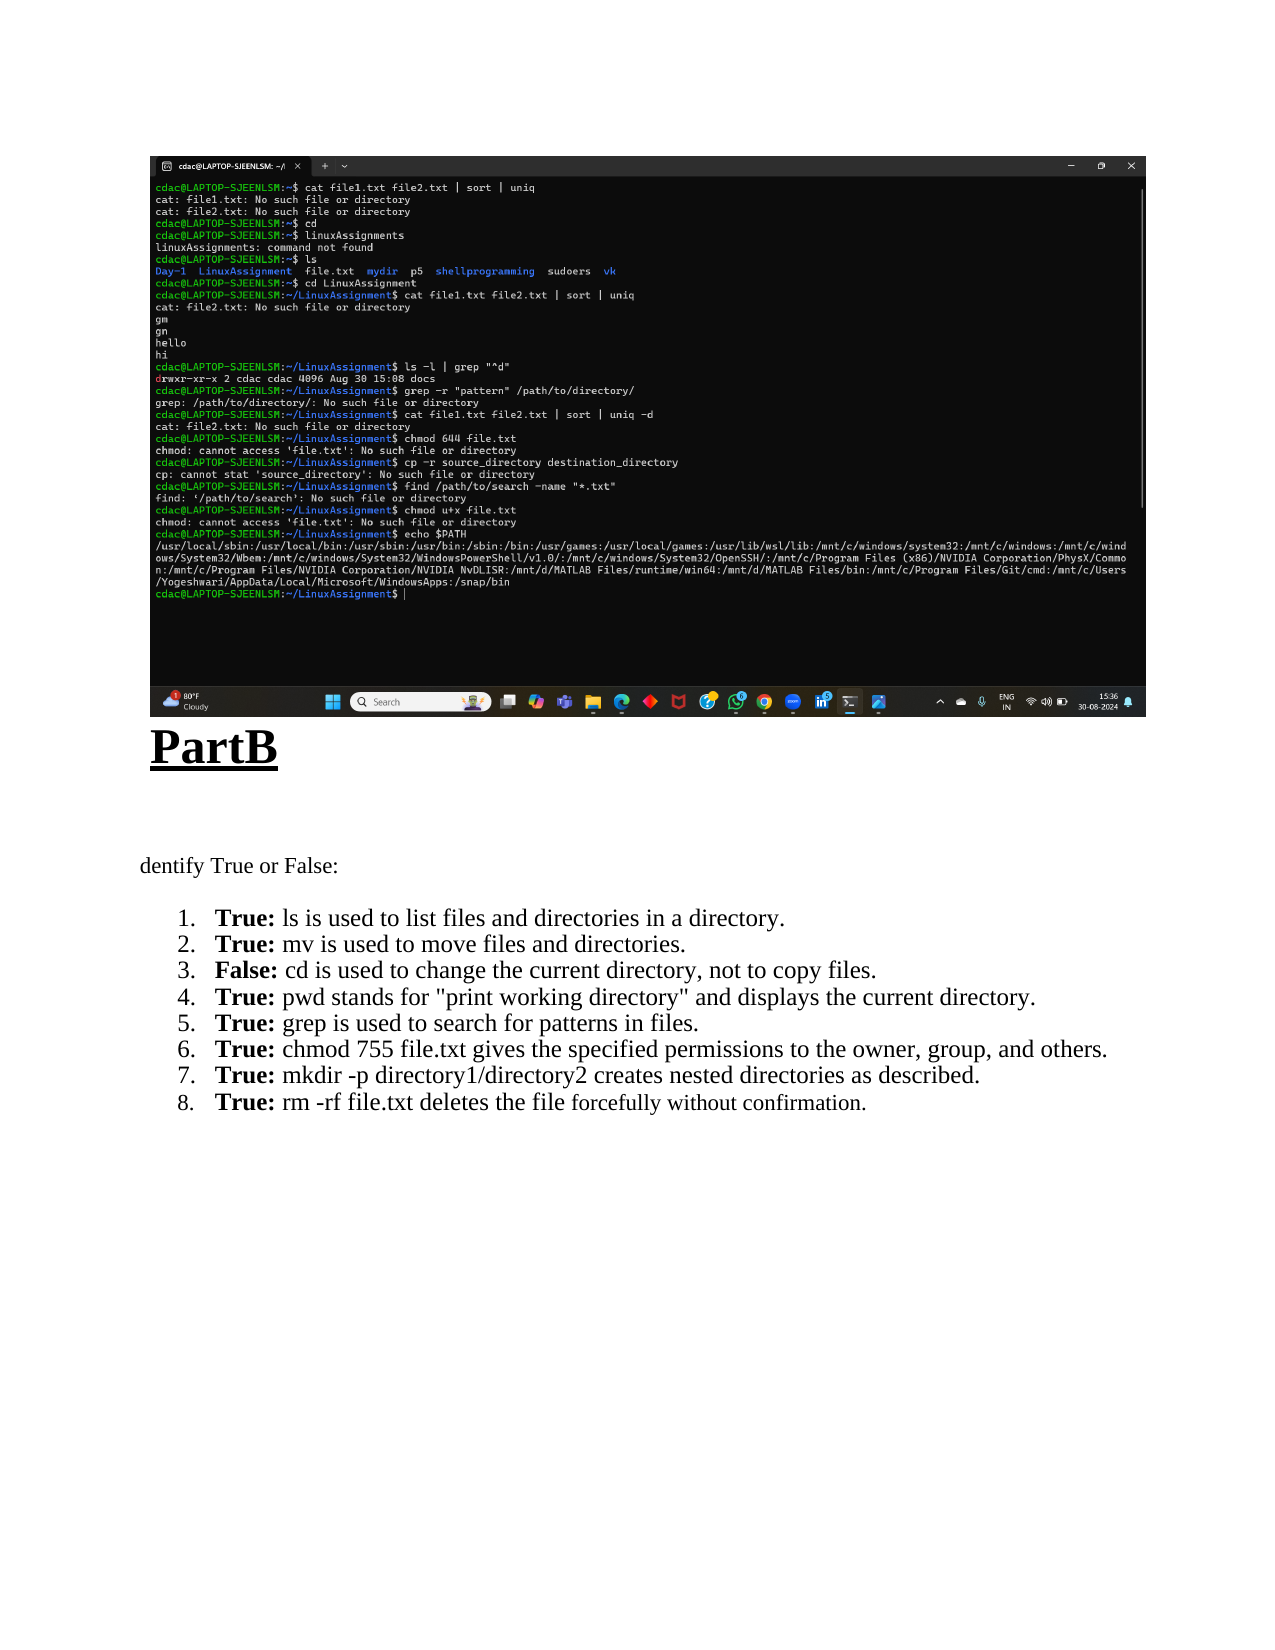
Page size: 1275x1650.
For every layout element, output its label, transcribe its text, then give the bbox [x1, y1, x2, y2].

list True: grep is used to search for patterns in files. [177, 1010, 1135, 1036]
list True: ls is used to list files and directories in a directory. [177, 905, 1135, 931]
list True: rm -rf file.txt deletes the file forcefully without confirmation. [177, 1089, 1135, 1115]
list True: chmod 755 file.txt gives the specified permissions to the owner, group, and others. [177, 1036, 1135, 1063]
text dentify True or False: [139, 853, 1135, 879]
list True: mv is used to move files and directories. [177, 931, 1135, 958]
list True: mkdir -p directory1/directory2 creates nested directories as described. [177, 1063, 1135, 1089]
picture [150, 156, 1146, 717]
subtitle PartB [150, 717, 1135, 774]
list False: cd is used to change the current directory, not to copy files. [177, 958, 1135, 984]
list True: pwd stands for "print working directory" and displays the current directory. [177, 984, 1135, 1010]
